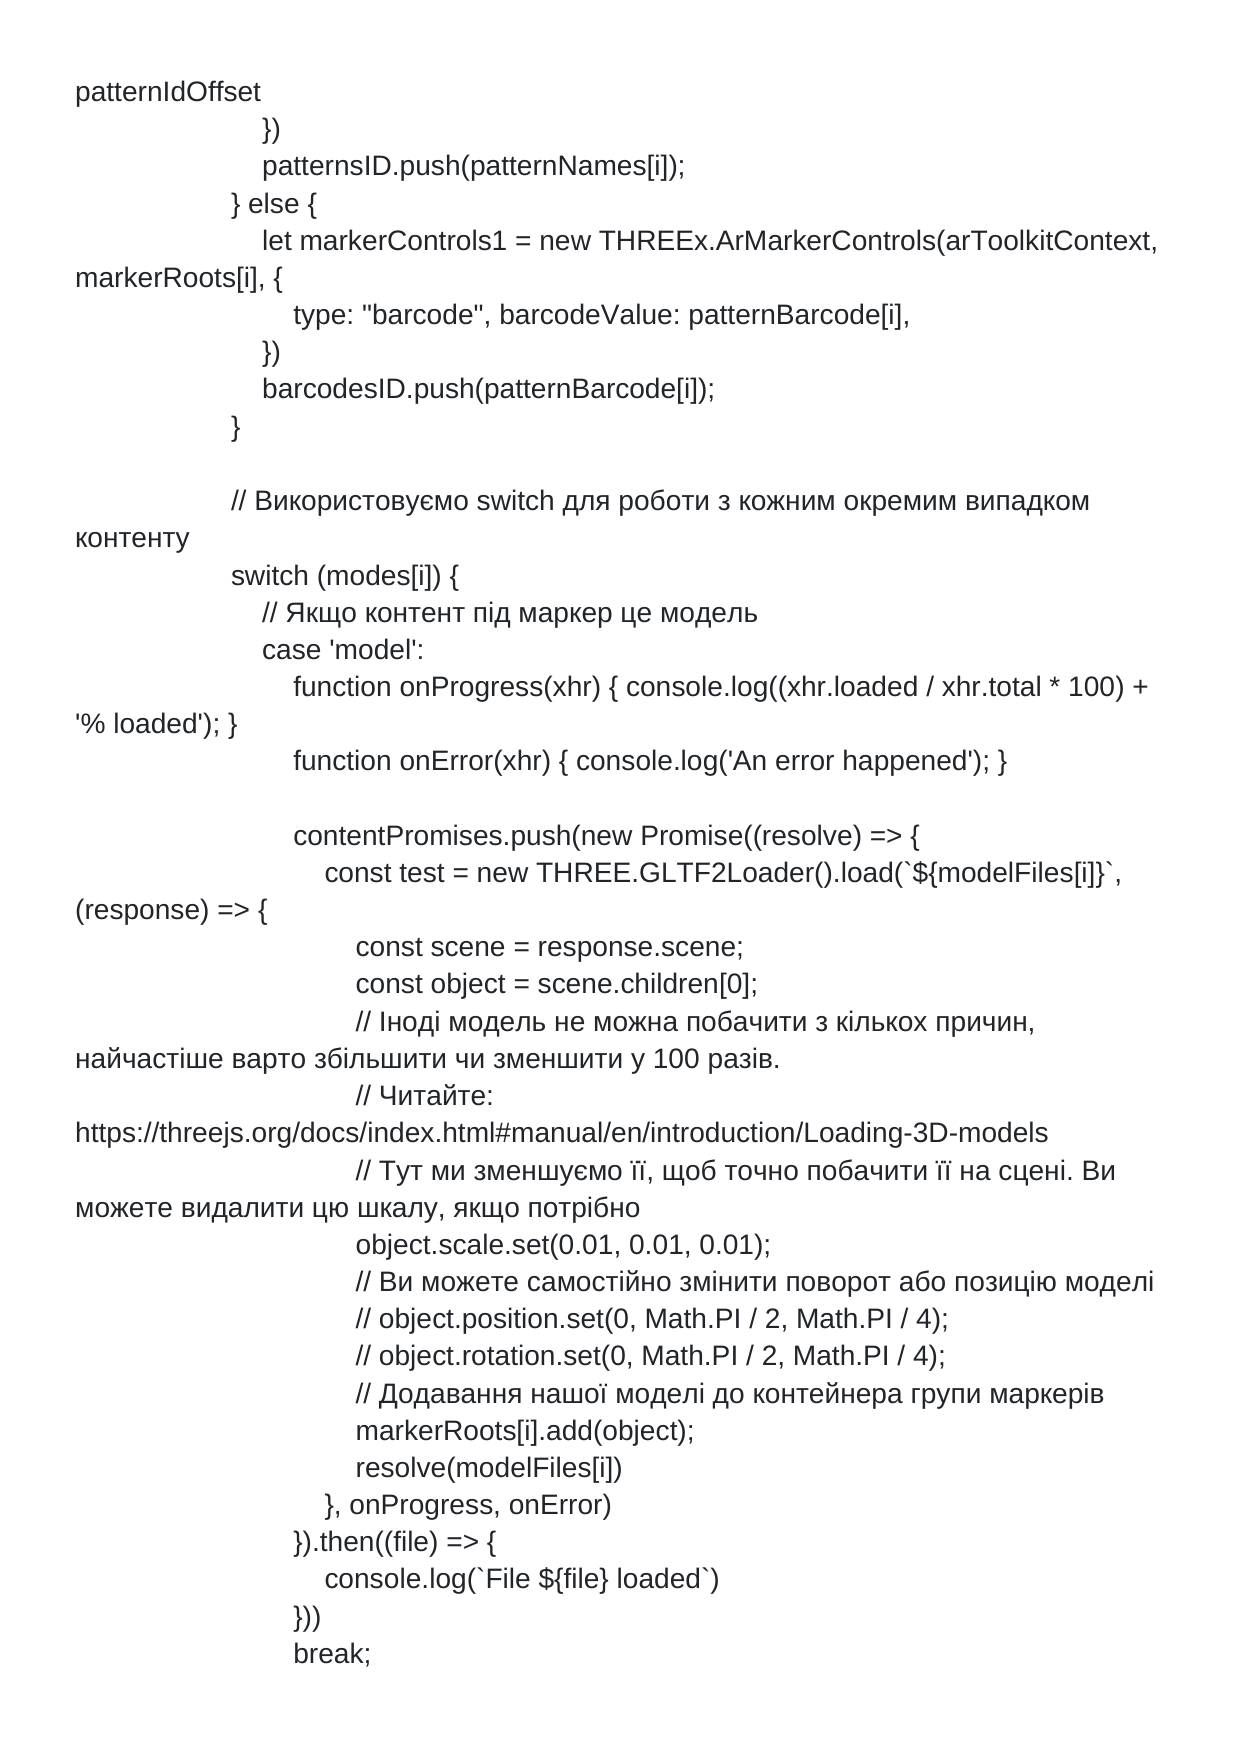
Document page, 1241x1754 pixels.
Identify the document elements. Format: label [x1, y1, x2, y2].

text [75, 75, 1165, 1669]
